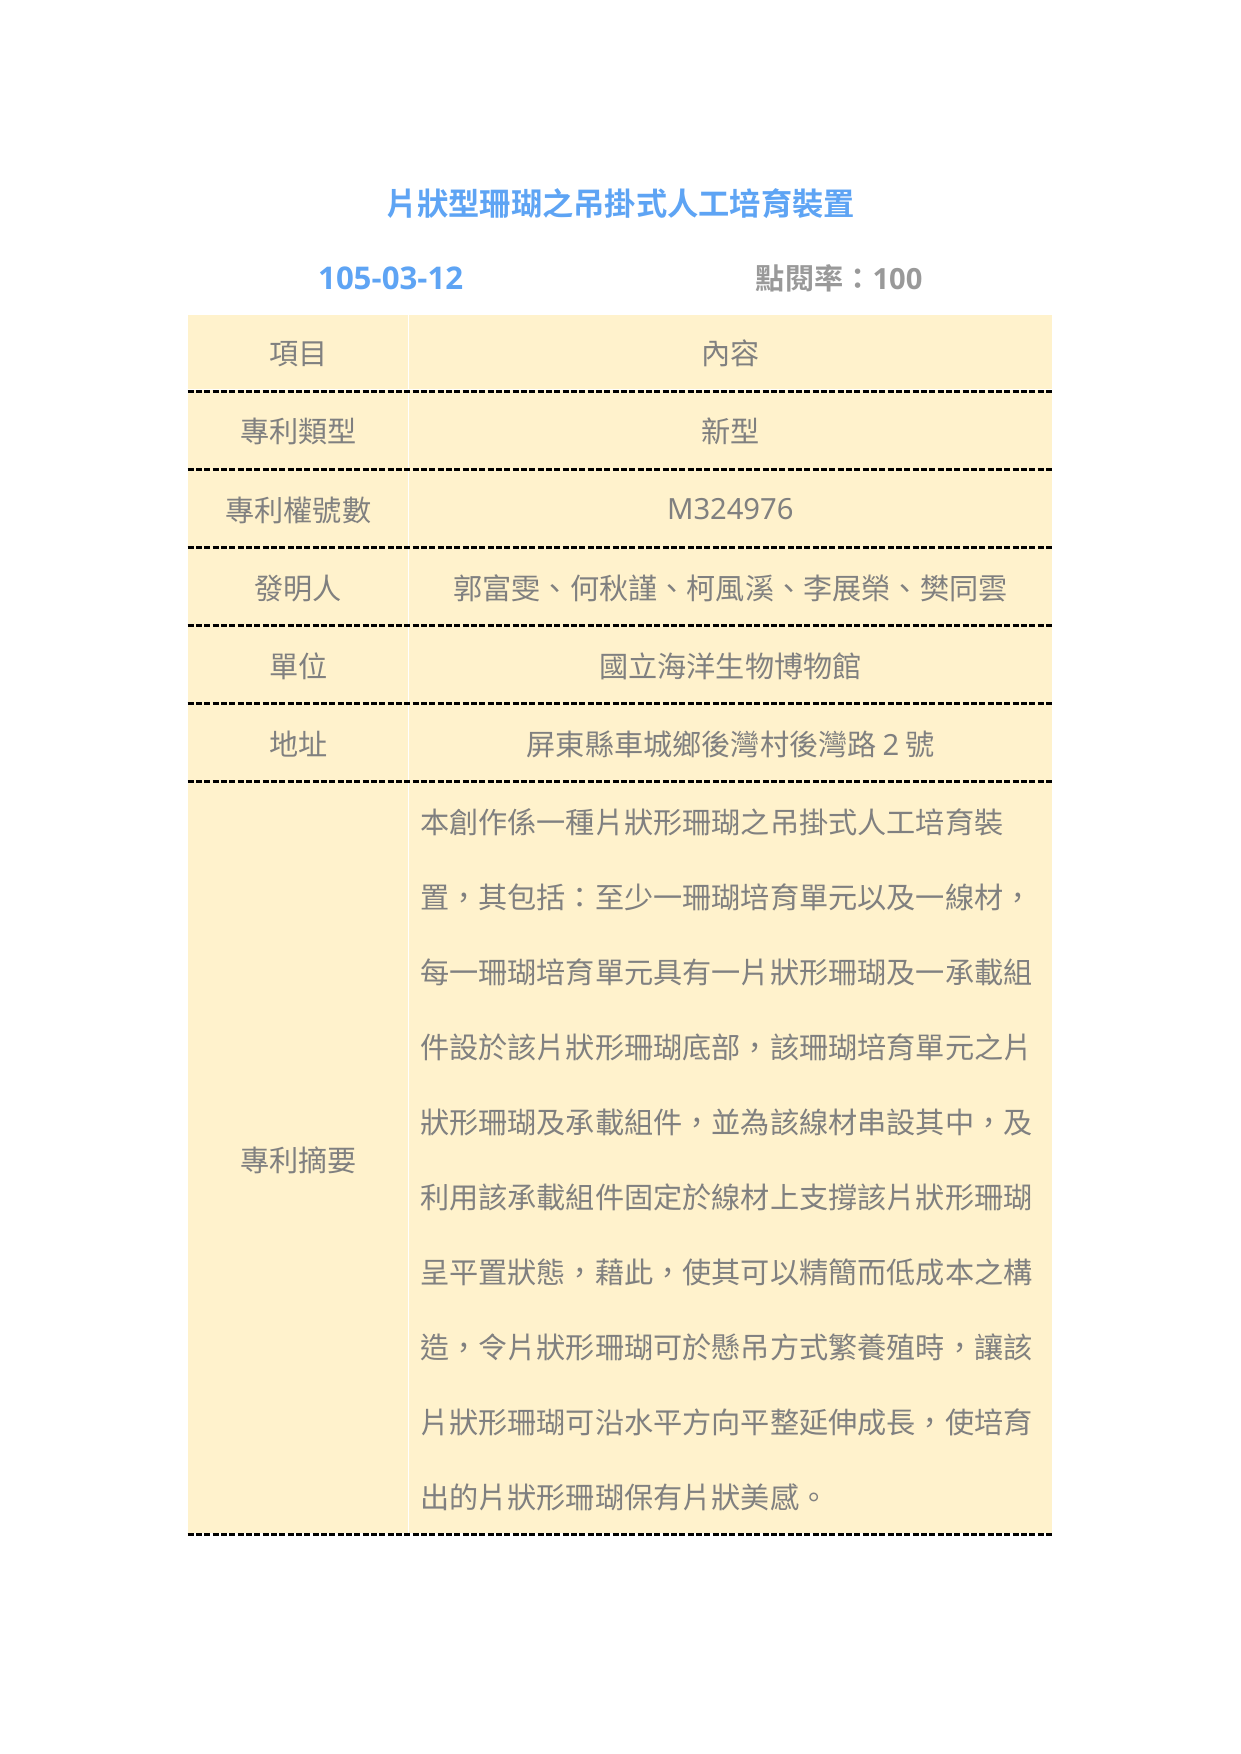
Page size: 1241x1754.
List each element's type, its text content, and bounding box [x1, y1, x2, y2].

table_cell 地址 [188, 702, 408, 780]
subtitle 片狀型珊瑚之吊掛式人工培育裝置 [187, 164, 1053, 239]
table_header 內容 [409, 315, 1052, 389]
table_header 項目 [188, 315, 408, 389]
table_cell 本創作係一種片狀形珊瑚之吊掛式人工培育裝置，其包括：至少一珊瑚培育單元以及一線材，每一珊瑚培育單元具有一片狀形珊瑚及一承載組件設於該片狀形珊瑚底部，該珊瑚培育單元之片狀形珊瑚及承載組件，並為該線材串設其中，及利用該承載組件固定於線材上支撐該片狀形珊瑚呈平置狀態，藉此，使其可以精簡而低成本之構造，令片狀形珊瑚可於懸吊方式繁養殖時，讓該片狀形珊瑚可沿水平方向平整延伸成長，使培育出的片狀形珊瑚保有片狀美感。 [409, 780, 1052, 1533]
table_cell 單位 [188, 624, 408, 702]
table_cell 屏東縣車城鄉後灣村後灣路2號 [409, 702, 1052, 780]
table_cell 新型 [409, 390, 1052, 468]
table_cell 專利權號數 [188, 468, 408, 546]
table_cell M324976 [409, 468, 1052, 546]
table_cell 專利摘要 [188, 780, 408, 1533]
subtitle 105-03-12 點閱率：100 [187, 239, 1053, 314]
table_cell 郭富雯、何秋謹、柯風溪、李展榮、樊同雲 [409, 546, 1052, 624]
table_cell 專利類型 [188, 390, 408, 468]
table_cell 發明人 [188, 546, 408, 624]
table_cell 國立海洋生物博物館 [409, 624, 1052, 702]
